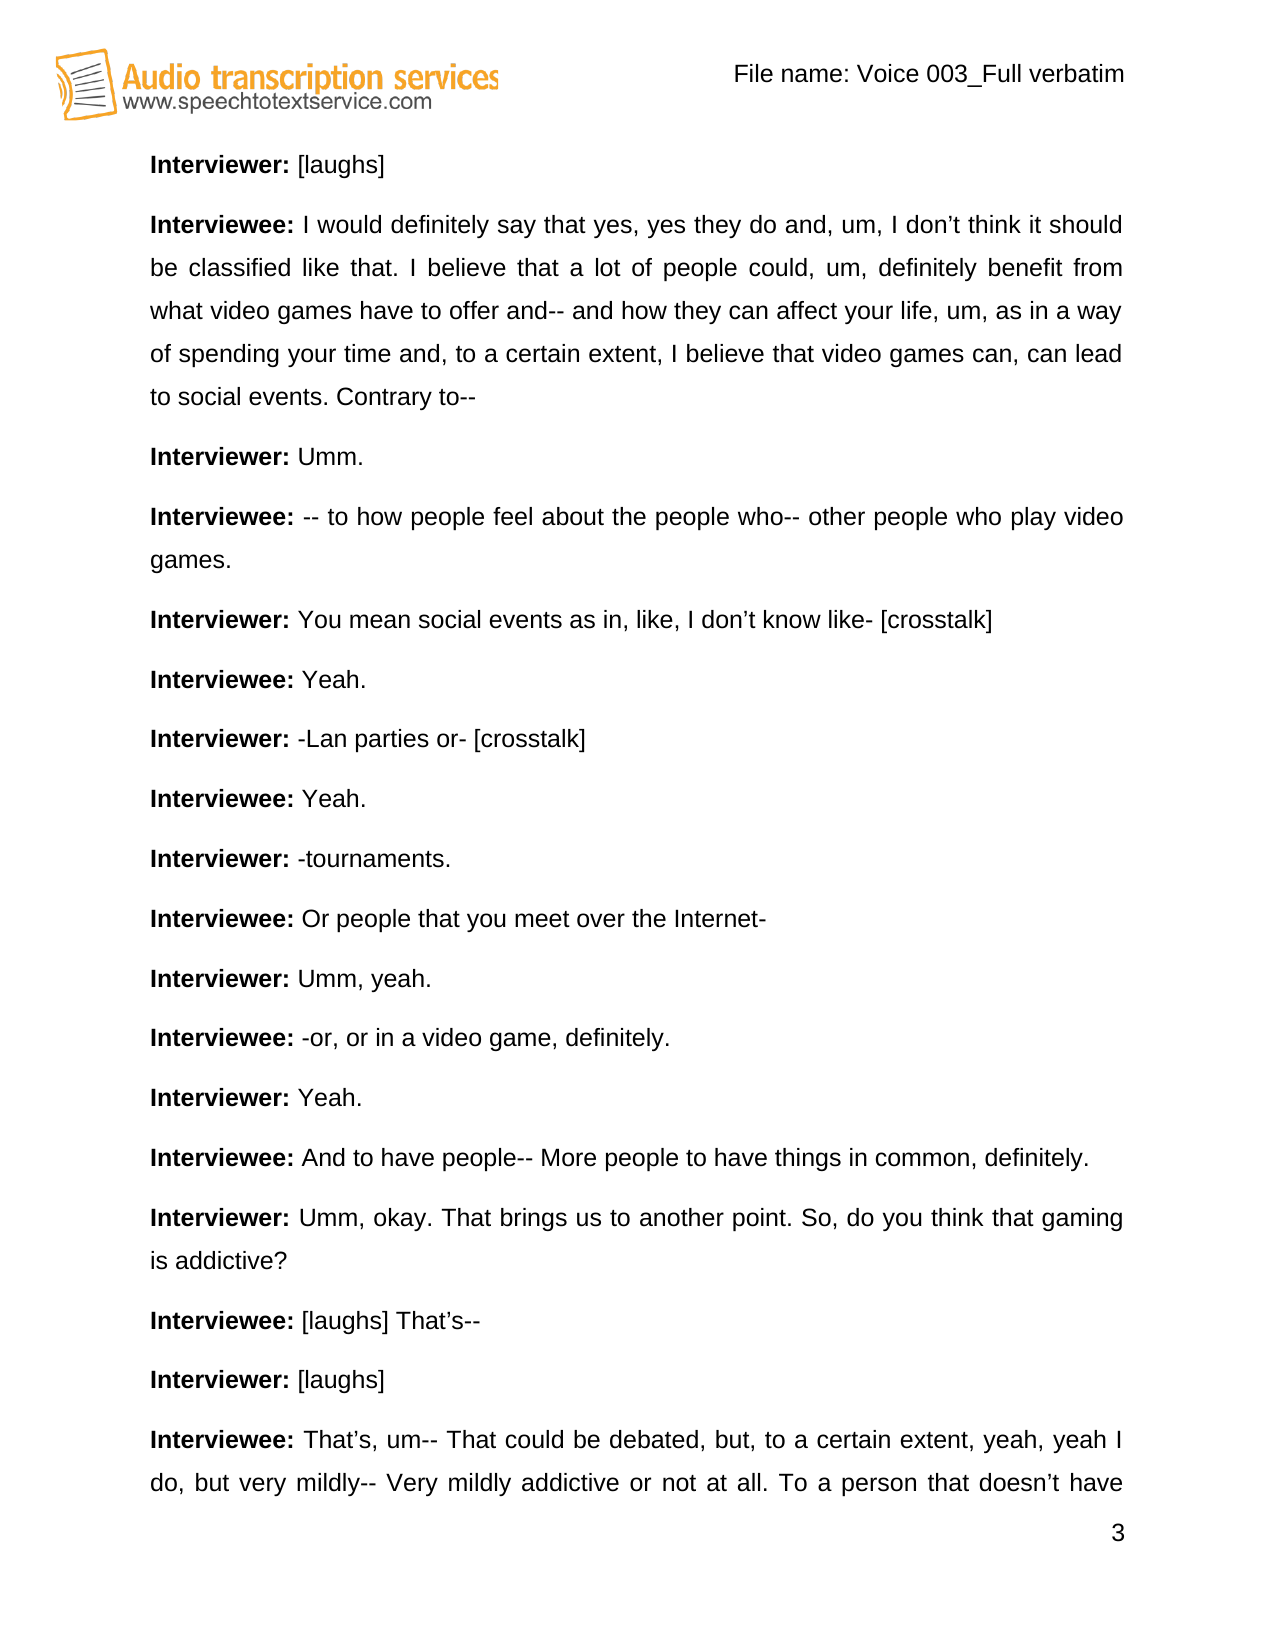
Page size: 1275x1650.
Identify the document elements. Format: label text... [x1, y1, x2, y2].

text Interviewer: Yeah. [150, 1083, 1125, 1112]
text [150, 1425, 1125, 1497]
text Interviewee: Yeah. [150, 784, 1125, 813]
text Interviewer: You mean social events as in, like, I don’t know like- [crosstalk] [150, 605, 1125, 633]
text Interviewer: -tournaments. [150, 844, 1125, 873]
text Interviewer: Umm. [150, 442, 1125, 471]
text Interviewer: Umm, okay. That brings us to another point. So, do you think that gaming is addictive? [150, 1203, 1125, 1274]
text Interviewee: -- to how people feel about the people who-- other people who play video games. [150, 502, 1125, 574]
text Interviewer: -Lan parties or- [crosstalk] [150, 724, 1125, 753]
text Interviewer: Umm, yeah. [150, 963, 1125, 992]
picture [54, 48, 498, 120]
text Interviewee: -or, or in a video game, definitely. [150, 1023, 1125, 1052]
text Interviewee: [laughs] That’s-- [150, 1306, 1125, 1334]
text Interviewee: Or people that you meet over the Internet- [150, 904, 1125, 932]
text Interviewer: [laughs] [150, 150, 1125, 179]
text Interviewee: I would definitely say that yes, yes they do and, um, I don’t think it should be classified like that. I believe that a lot of people could, um, definitely benefit from what video games have to offer and-- and how they can affect your life, um, as in a way of spending your time and, to a certain extent, I believe that video games can, can lead to social events. Contrary to-- [150, 210, 1125, 411]
text Interviewer: [laughs] [150, 1365, 1125, 1394]
text Interviewee: Yeah. [150, 664, 1125, 693]
text Interviewee: And to have people-- More people to have things in common, definitely. [150, 1143, 1125, 1172]
